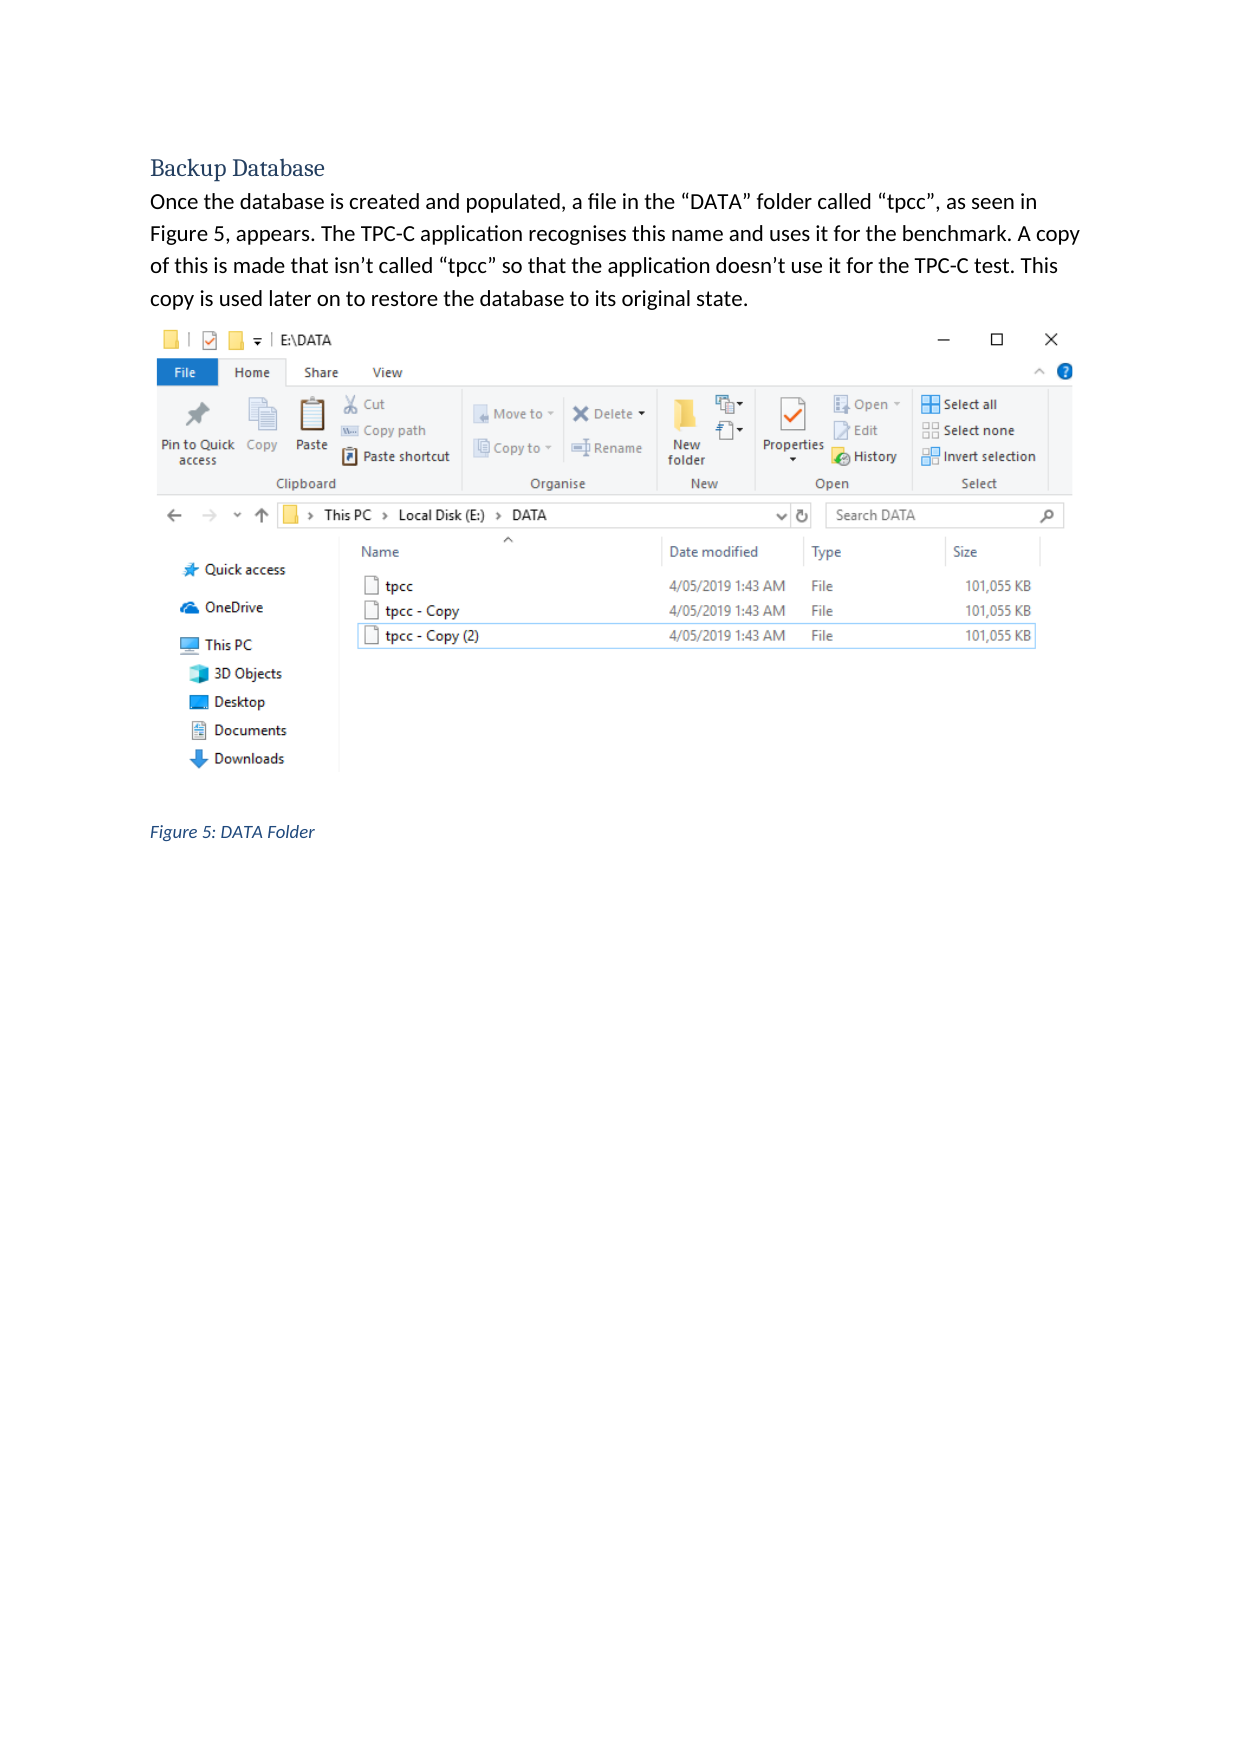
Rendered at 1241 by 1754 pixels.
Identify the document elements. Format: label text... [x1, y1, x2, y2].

picture [156, 328, 1073, 772]
subtitle Backup Database [150, 154, 1090, 183]
